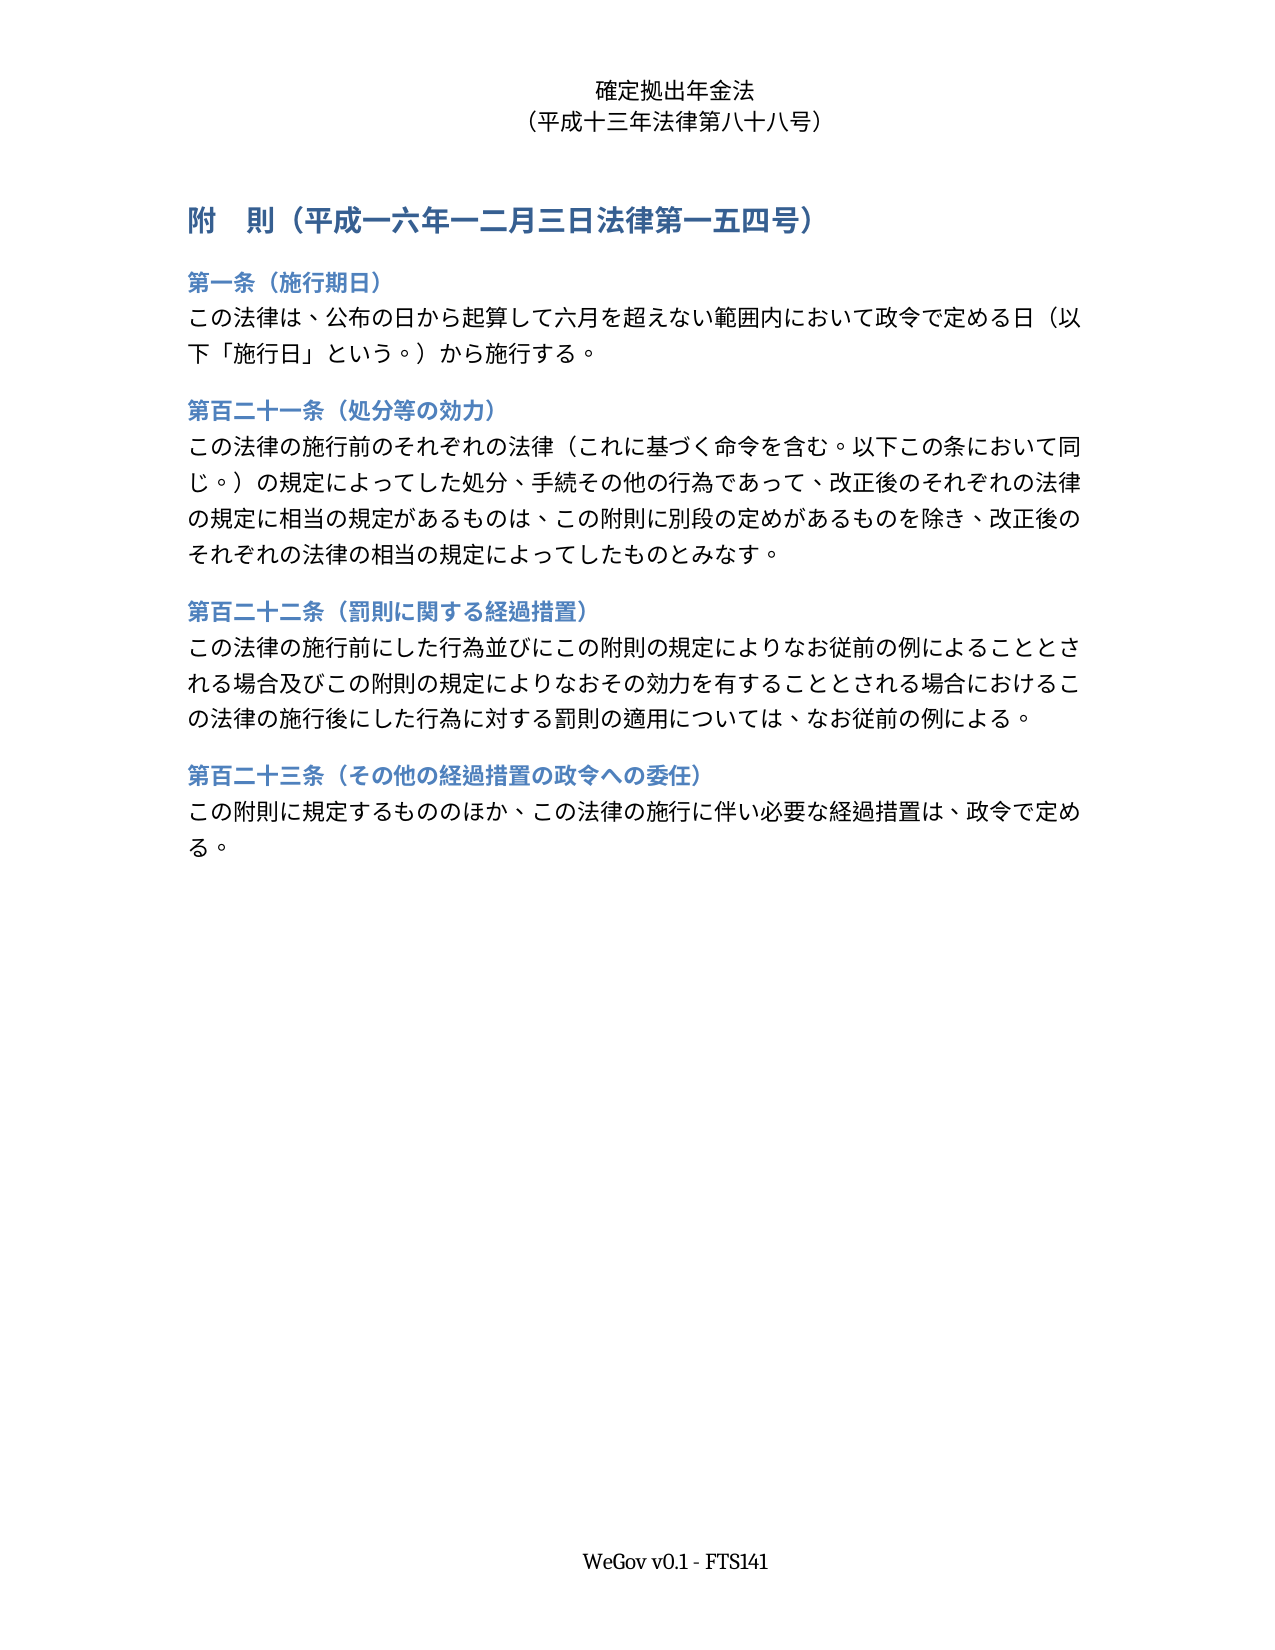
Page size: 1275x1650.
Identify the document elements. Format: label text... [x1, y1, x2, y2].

subtitle 第一条（施行期日） [187, 266, 1087, 298]
subtitle 第百二十三条（その他の経過措置の政令への委任） [187, 760, 1087, 791]
subtitle 第百二十一条（処分等の効力） [187, 395, 1087, 426]
text この法律は、公布の日から起算して六月を超えない範囲内において政令で定める日（以下「施行日」という。）から施行する。 [187, 302, 1087, 369]
subtitle 附 則（平成一六年一二月三日法律第一五四号） [187, 200, 1087, 240]
text この法律の施行前のそれぞれの法律（これに基づく命令を含む。以下この条において同じ。）の規定によってした処分、手続その他の行為であって、改正後のそれぞれの法律の規定に相当の規定があるものは、この附則に別段の定めがあるものを除き、改正後のそれぞれの法律の相当の規定によってしたものとみなす。 [187, 431, 1087, 570]
text この附則に規定するもののほか、この法律の施行に伴い必要な経過措置は、政令で定める。 [187, 796, 1087, 863]
text この法律の施行前にした行為並びにこの附則の規定によりなお従前の例によることとされる場合及びこの附則の規定によりなおその効力を有することとされる場合におけるこの法律の施行後にした行為に対する罰則の適用については、なお従前の例による。 [187, 632, 1087, 735]
subtitle 第百二十二条（罰則に関する経過措置） [187, 596, 1087, 627]
